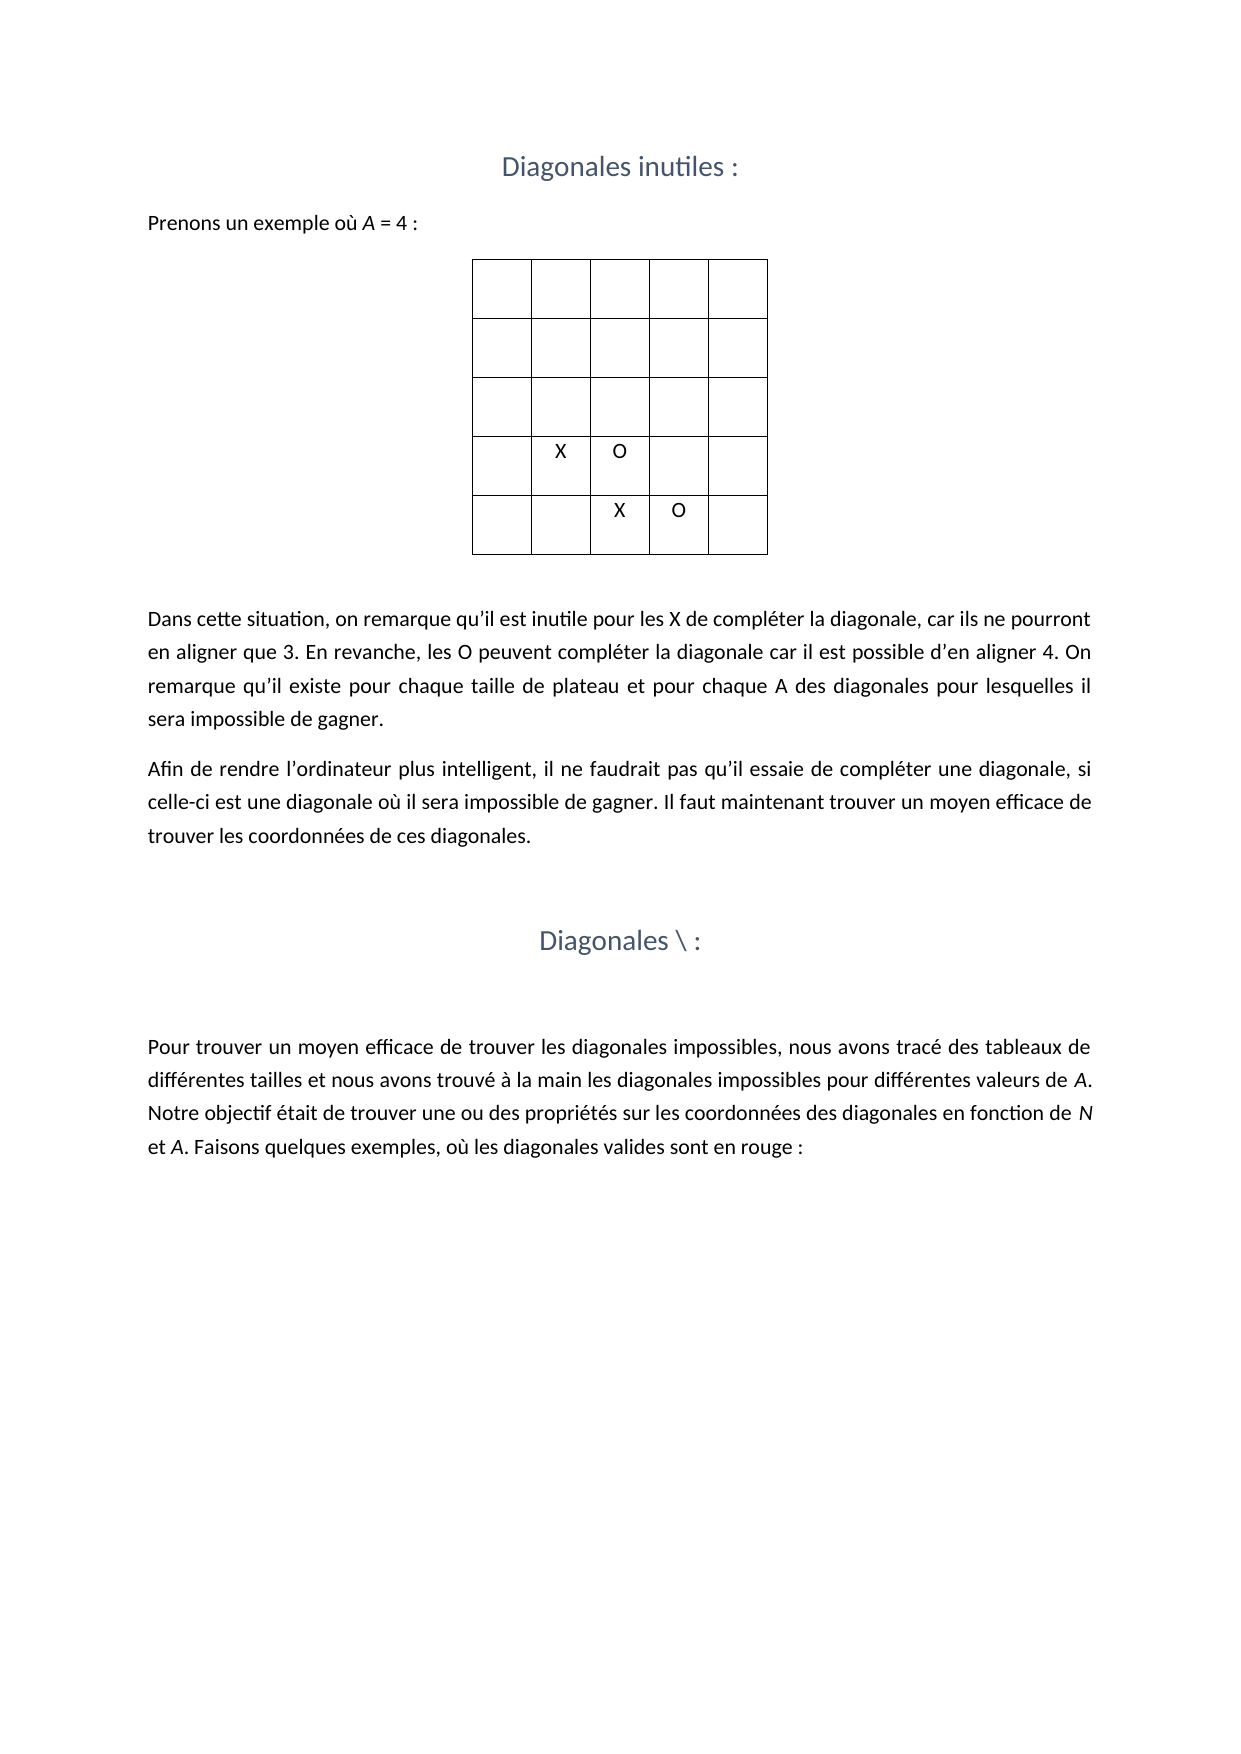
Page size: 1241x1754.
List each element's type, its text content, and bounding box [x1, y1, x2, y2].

table_header [591, 260, 649, 318]
table_cell [650, 319, 708, 377]
table_cell X [591, 496, 649, 554]
table_cell [473, 437, 531, 495]
table_cell [473, 319, 531, 377]
table_cell O [591, 437, 649, 495]
subtitle Diagonales \ : [148, 922, 1093, 957]
table_cell O [650, 496, 708, 554]
text Prenons un exemple où A = 4 : [148, 209, 1093, 235]
table_cell [473, 496, 531, 554]
table_cell [532, 319, 590, 377]
table_cell [709, 319, 767, 377]
table_cell [591, 319, 649, 377]
table_cell [650, 437, 708, 495]
table_header [709, 260, 767, 318]
table_cell [709, 437, 767, 495]
text Pour trouver un moyen efficace de trouver les diagonales impossibles, nous avons tracé des tableaux de différentes tailles et nous avons trouvé à la main les diagonales impossibles pour différentes valeurs de A. Notre objectif était de trouver une ou des propriétés sur les coordonnées des diagonales en fonction de N et A. Faisons quelques exemples, où les diagonales valides sont en rouge : [148, 1033, 1093, 1159]
table_header [532, 260, 590, 318]
table_cell [532, 378, 590, 436]
table_header [473, 260, 531, 318]
text Afin de rendre l’ordinateur plus intelligent, il ne faudrait pas qu’il essaie de compléter une diagonale, si celle-ci est une diagonale où il sera impossible de gagner. Il faut maintenant trouver un moyen efficace de trouver les coordonnées de ces diagonales. [148, 755, 1093, 848]
subtitle Diagonales inutiles : [148, 148, 1093, 183]
table_header [650, 260, 708, 318]
table_cell [591, 378, 649, 436]
text Dans cette situation, on remarque qu’il est inutile pour les X de compléter la diagonale, car ils ne pourront en aligner que 3. En revanche, les O peuvent compléter la diagonale car il est possible d’en aligner 4. On remarque qu’il existe pour chaque taille de plateau et pour chaque A des diagonales pour lesquelles il sera impossible de gagner. [148, 605, 1093, 732]
table_cell [650, 378, 708, 436]
table_cell X [532, 437, 590, 495]
table_cell [709, 378, 767, 436]
table_cell [473, 378, 531, 436]
table_cell [532, 496, 590, 554]
table_cell [709, 496, 767, 554]
